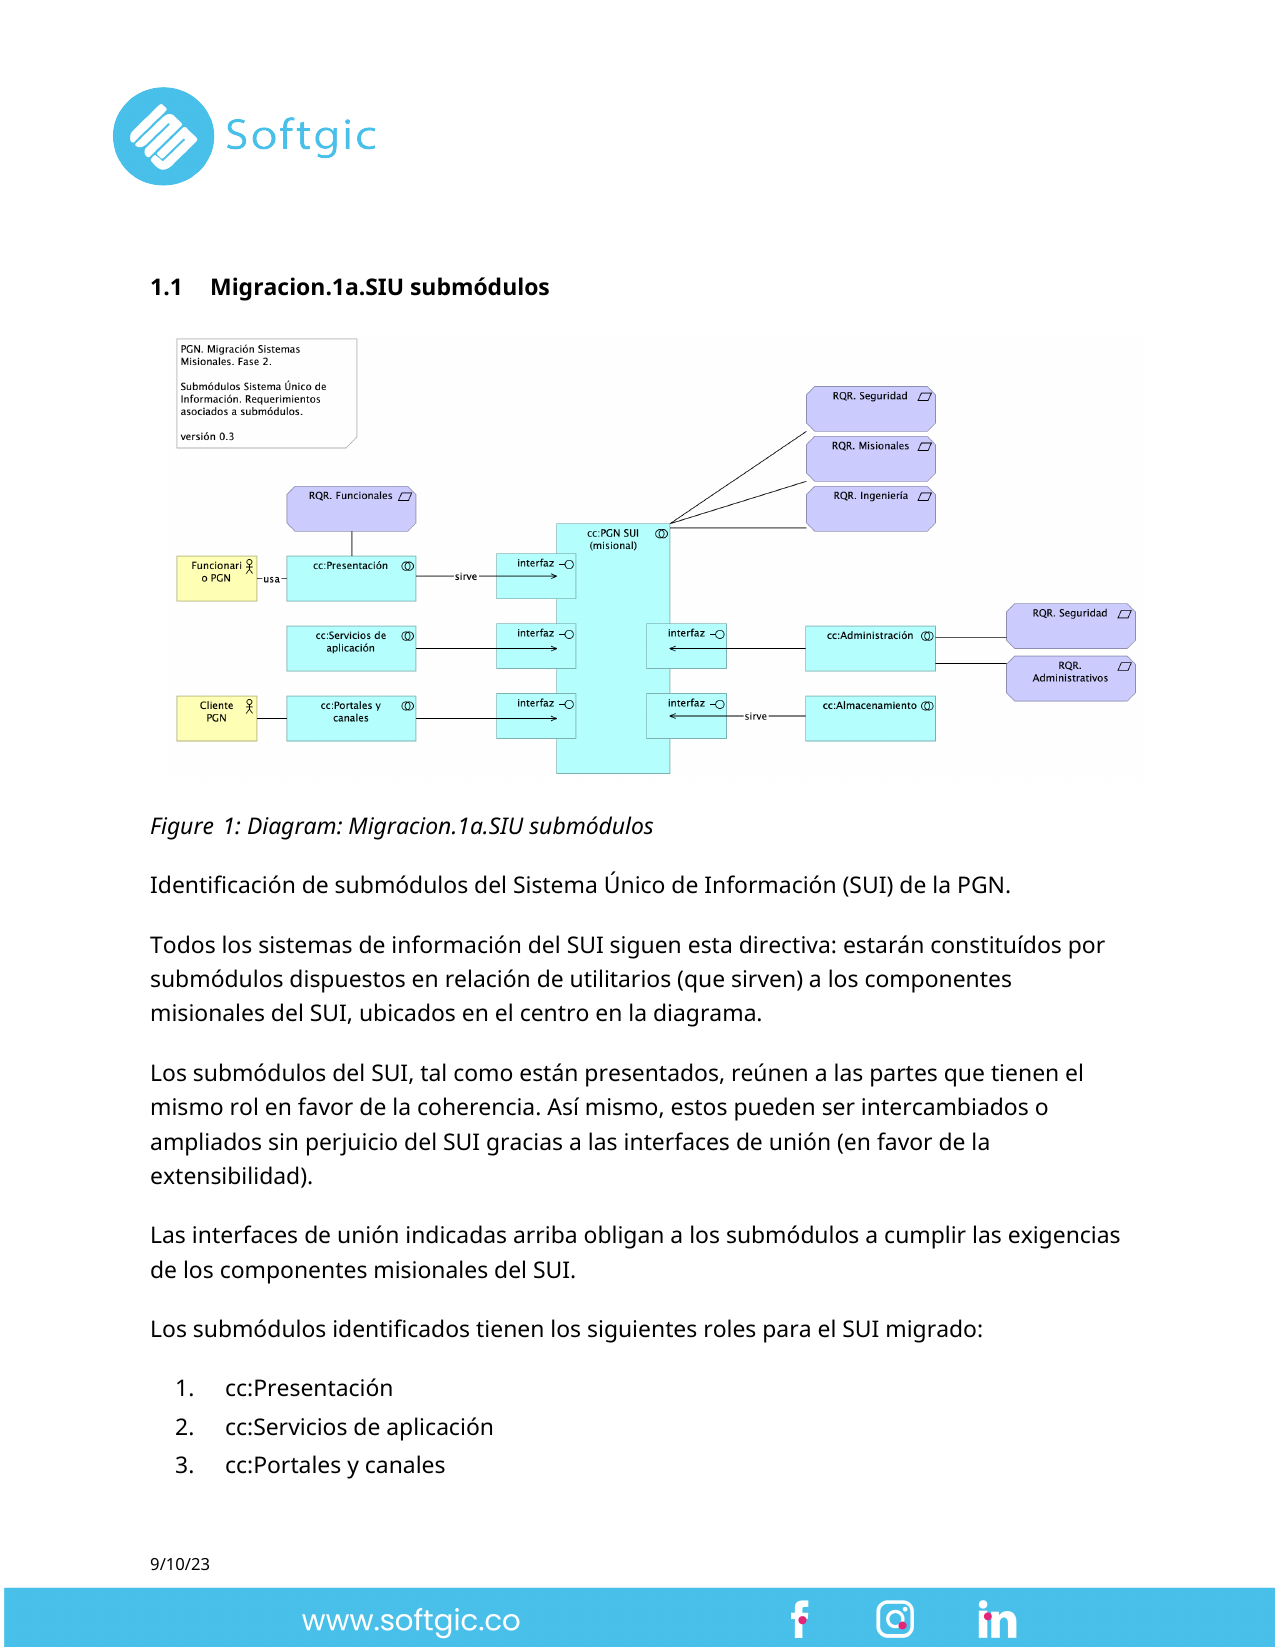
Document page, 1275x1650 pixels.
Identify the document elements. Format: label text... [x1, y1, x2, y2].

picture [4, 0, 1275, 1647]
subtitle Migracion.1a.SIU submódulos [150, 271, 1125, 302]
list cc:Portales y canales [175, 1449, 1125, 1480]
text Los submódulos del SUI, tal como están presentados, reúnen a las partes que tienen el mismo rol en favor de la coherencia. Así mismo, estos pueden ser intercambiados o ampliados sin perjuicio del SUI gracias a las interfaces de unión (en favor de la extensibilidad). [150, 1057, 1125, 1191]
text Figure 1: Diagram: Migracion.1a.SIU submódulos [150, 810, 1125, 841]
text Las interfaces de unión indicadas arriba obligan a los submódulos a cumplir las exigencias de los componentes misionales del SUI. [150, 1219, 1125, 1285]
list cc:Servicios de aplicación [175, 1411, 1125, 1442]
text Todos los sistemas de información del SUI siguen esta directiva: estarán constituídos por submódulos dispuestos en relación de utilitarios (que sirven) a los componentes misionales del SUI, ubicados en el centro en la diagrama. [150, 929, 1125, 1029]
text Identificación de submódulos del Sistema Único de Información (SUI) de la PGN. [150, 869, 1125, 901]
text Los submódulos identificados tienen los siguientes roles para el SUI migrado: [150, 1313, 1125, 1344]
list cc:Presentación [175, 1372, 1125, 1404]
